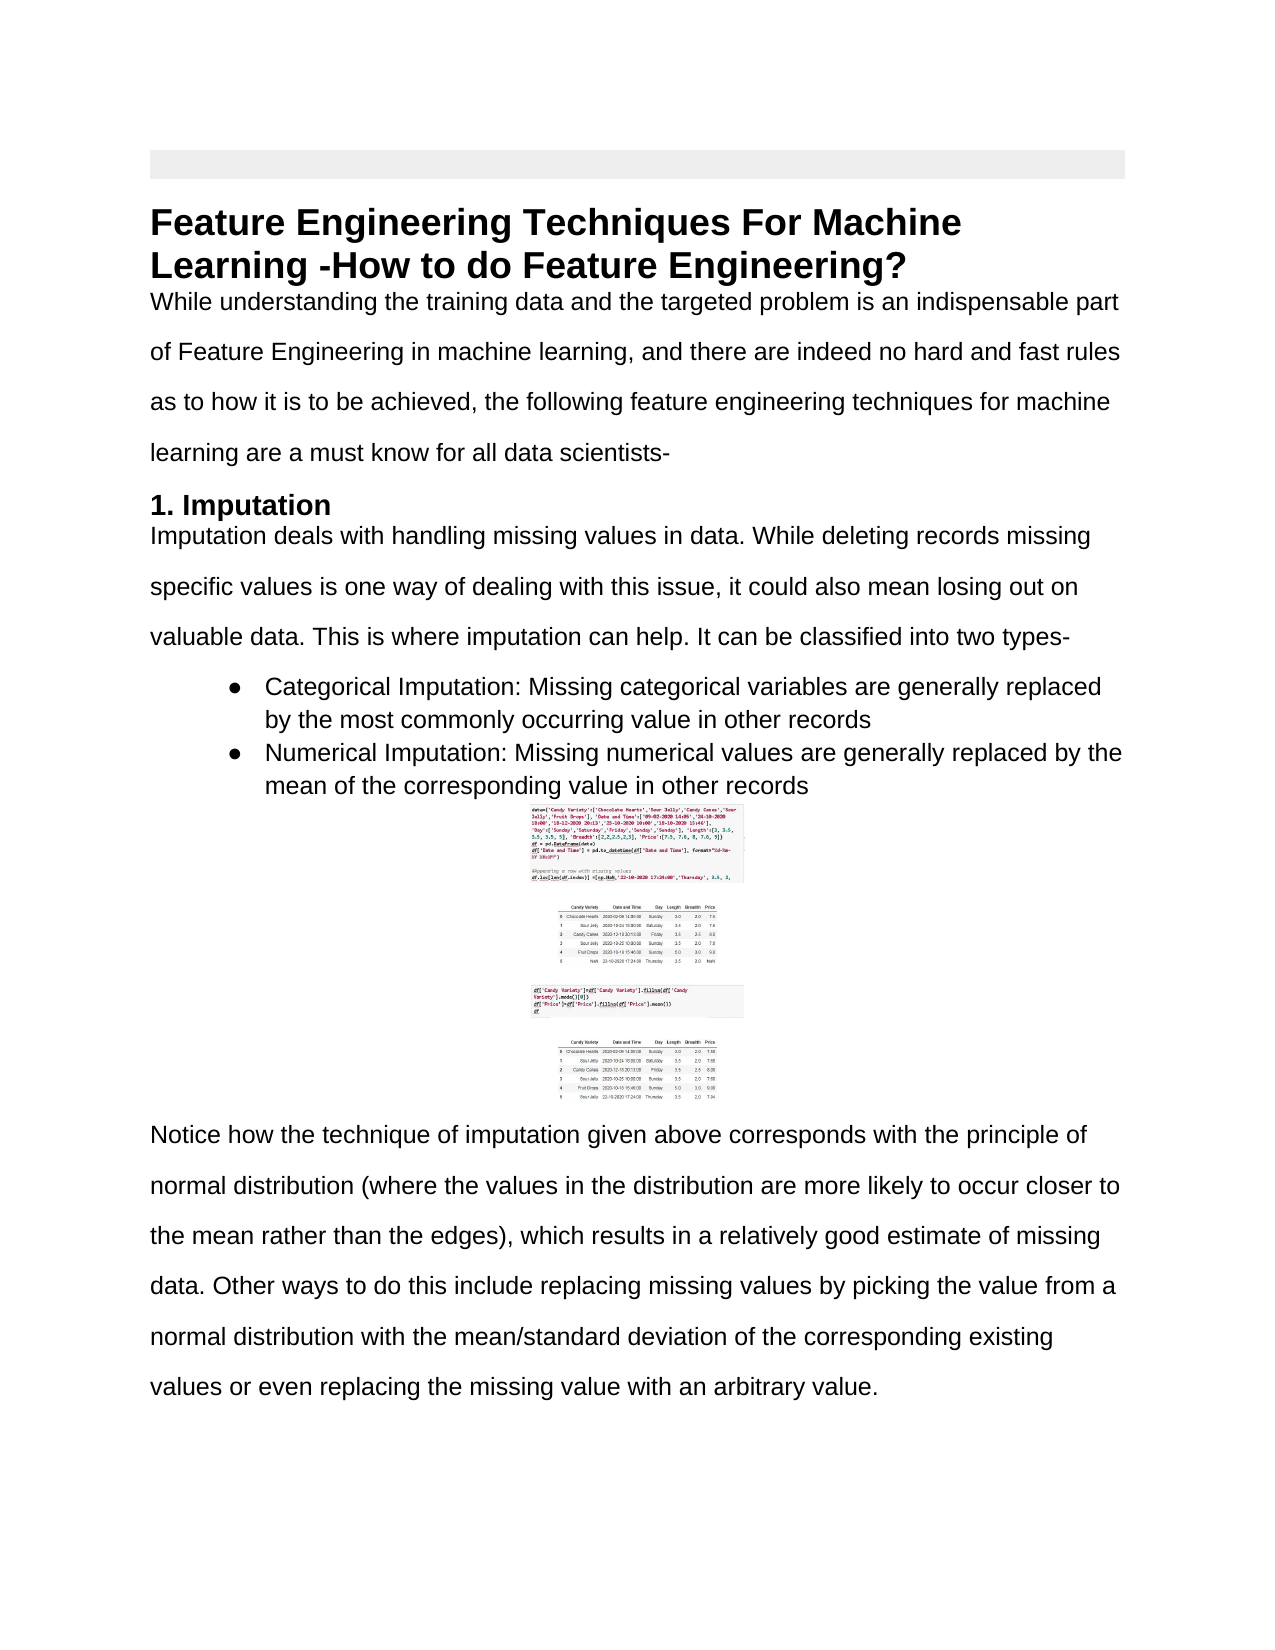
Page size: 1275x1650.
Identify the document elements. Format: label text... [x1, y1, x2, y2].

picture [557, 902, 718, 965]
text Notice how the technique of imputation given above corresponds with the principle of normal distribution (where the values in the distribution are more likely to occur closer to the mean rather than the edges), which results in a relatively good estimate of missing data. Other ways to do this include replacing missing values by picking the value from a normal distribution with the mean/standard deviation of the corresponding existing values or even replacing the missing value with an arbitrary value. [150, 1120, 1125, 1401]
picture [531, 984, 744, 1020]
picture [557, 1039, 718, 1101]
list Numerical Imputation: Missing numerical values are generally replaced by the mean of the corresponding value in other records [227, 738, 1125, 800]
text Imputation deals with handling missing values in data. While deleting records missing specific values is one way of dealing with this issue, it could also mean losing out on valuable data. This is where imputation can help. It can be classified into two types- [150, 521, 1125, 651]
picture [529, 804, 746, 883]
text While understanding the training data and the targeted problem is an indispensable part of Feature Engineering in machine learning, and there are indeed no hard and fast rules as to how it is to be achieved, the following feature engineering techniques for machine learning are a must know for all data scientists- [150, 287, 1125, 466]
subtitle Feature Engineering Techniques For Machine Learning -How to do Feature Engineering? [150, 200, 1125, 287]
subtitle 1. Imputation [150, 488, 1125, 521]
list Categorical Imputation: Missing categorical variables are generally replaced by the most commonly occurring value in other records [227, 672, 1125, 734]
